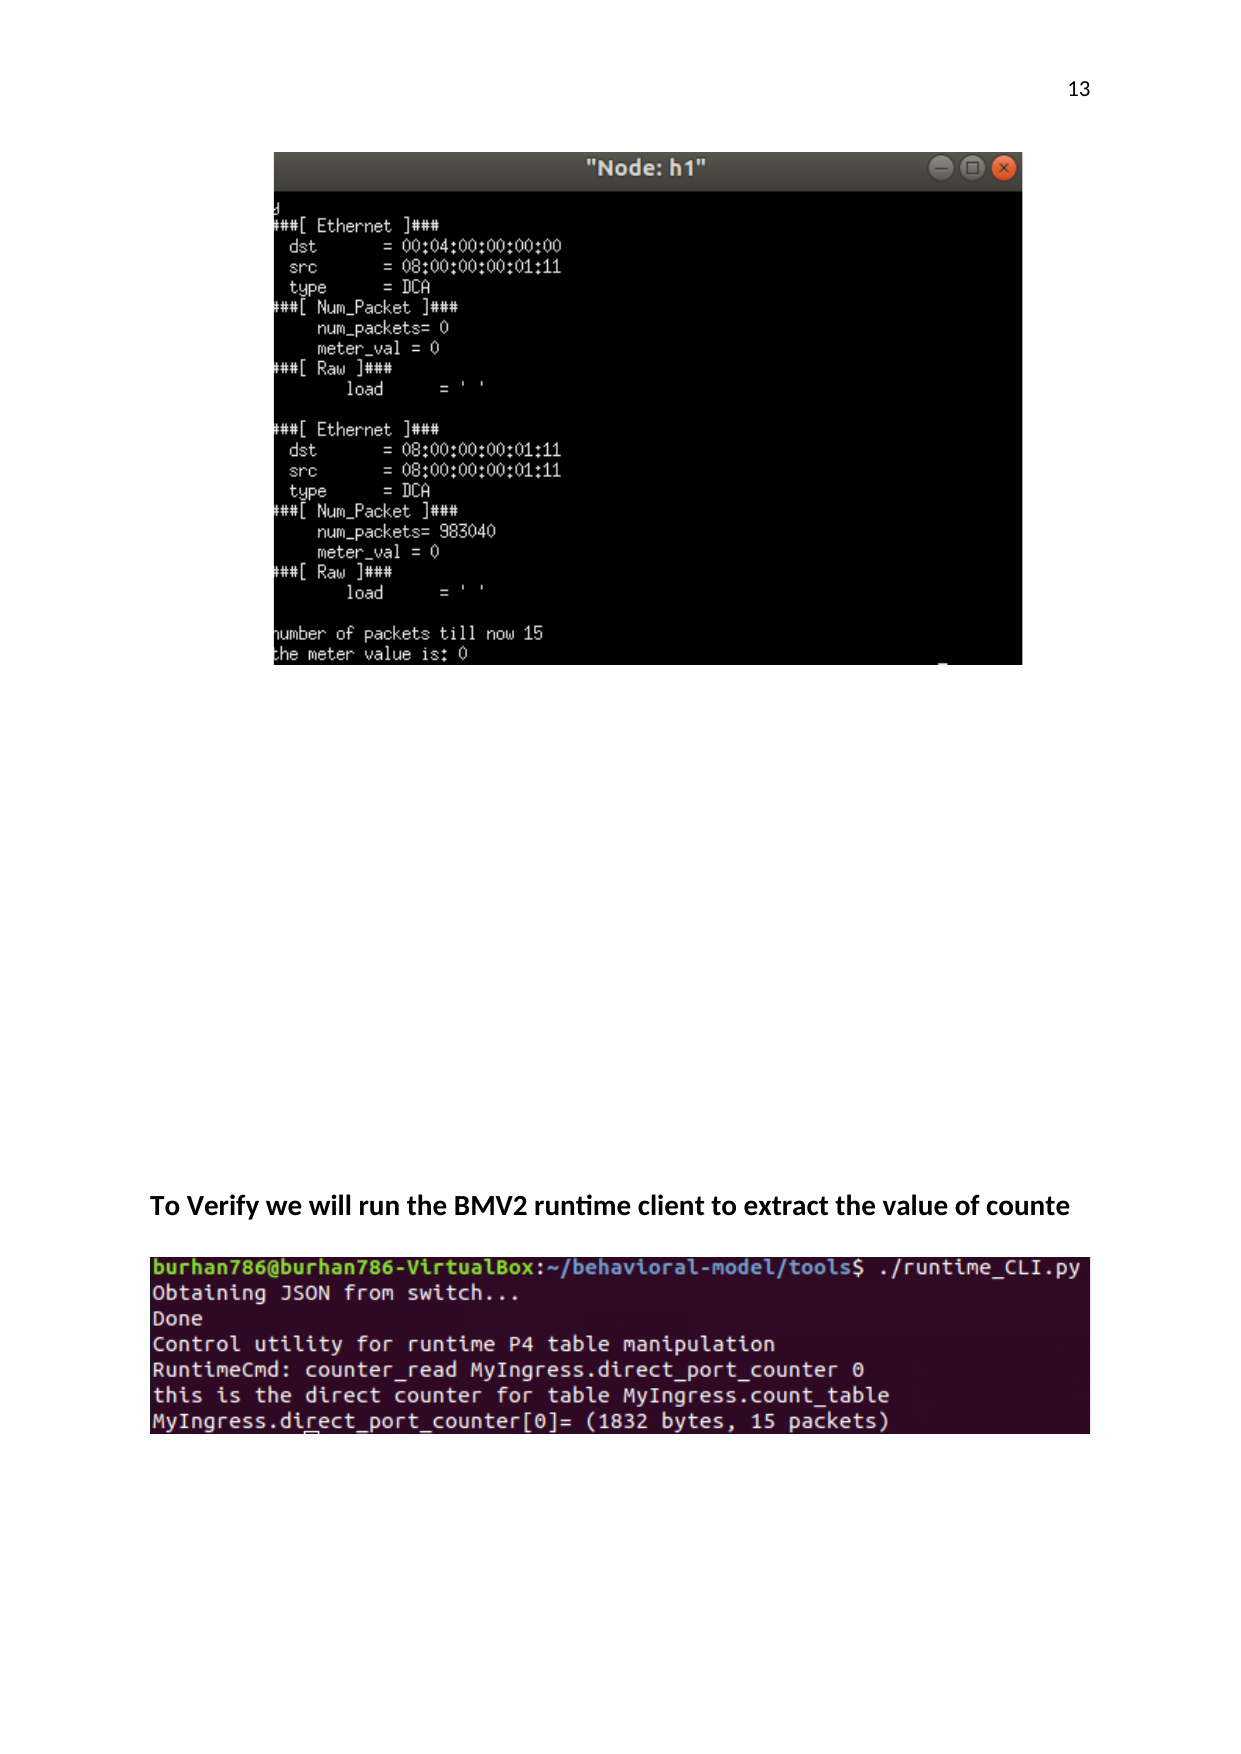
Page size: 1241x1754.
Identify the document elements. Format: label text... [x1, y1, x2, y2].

picture [273, 152, 1023, 665]
text To Verify we will run the BMV2 runtime client to extract the value of counte [150, 1187, 1090, 1222]
picture [150, 1257, 1091, 1434]
